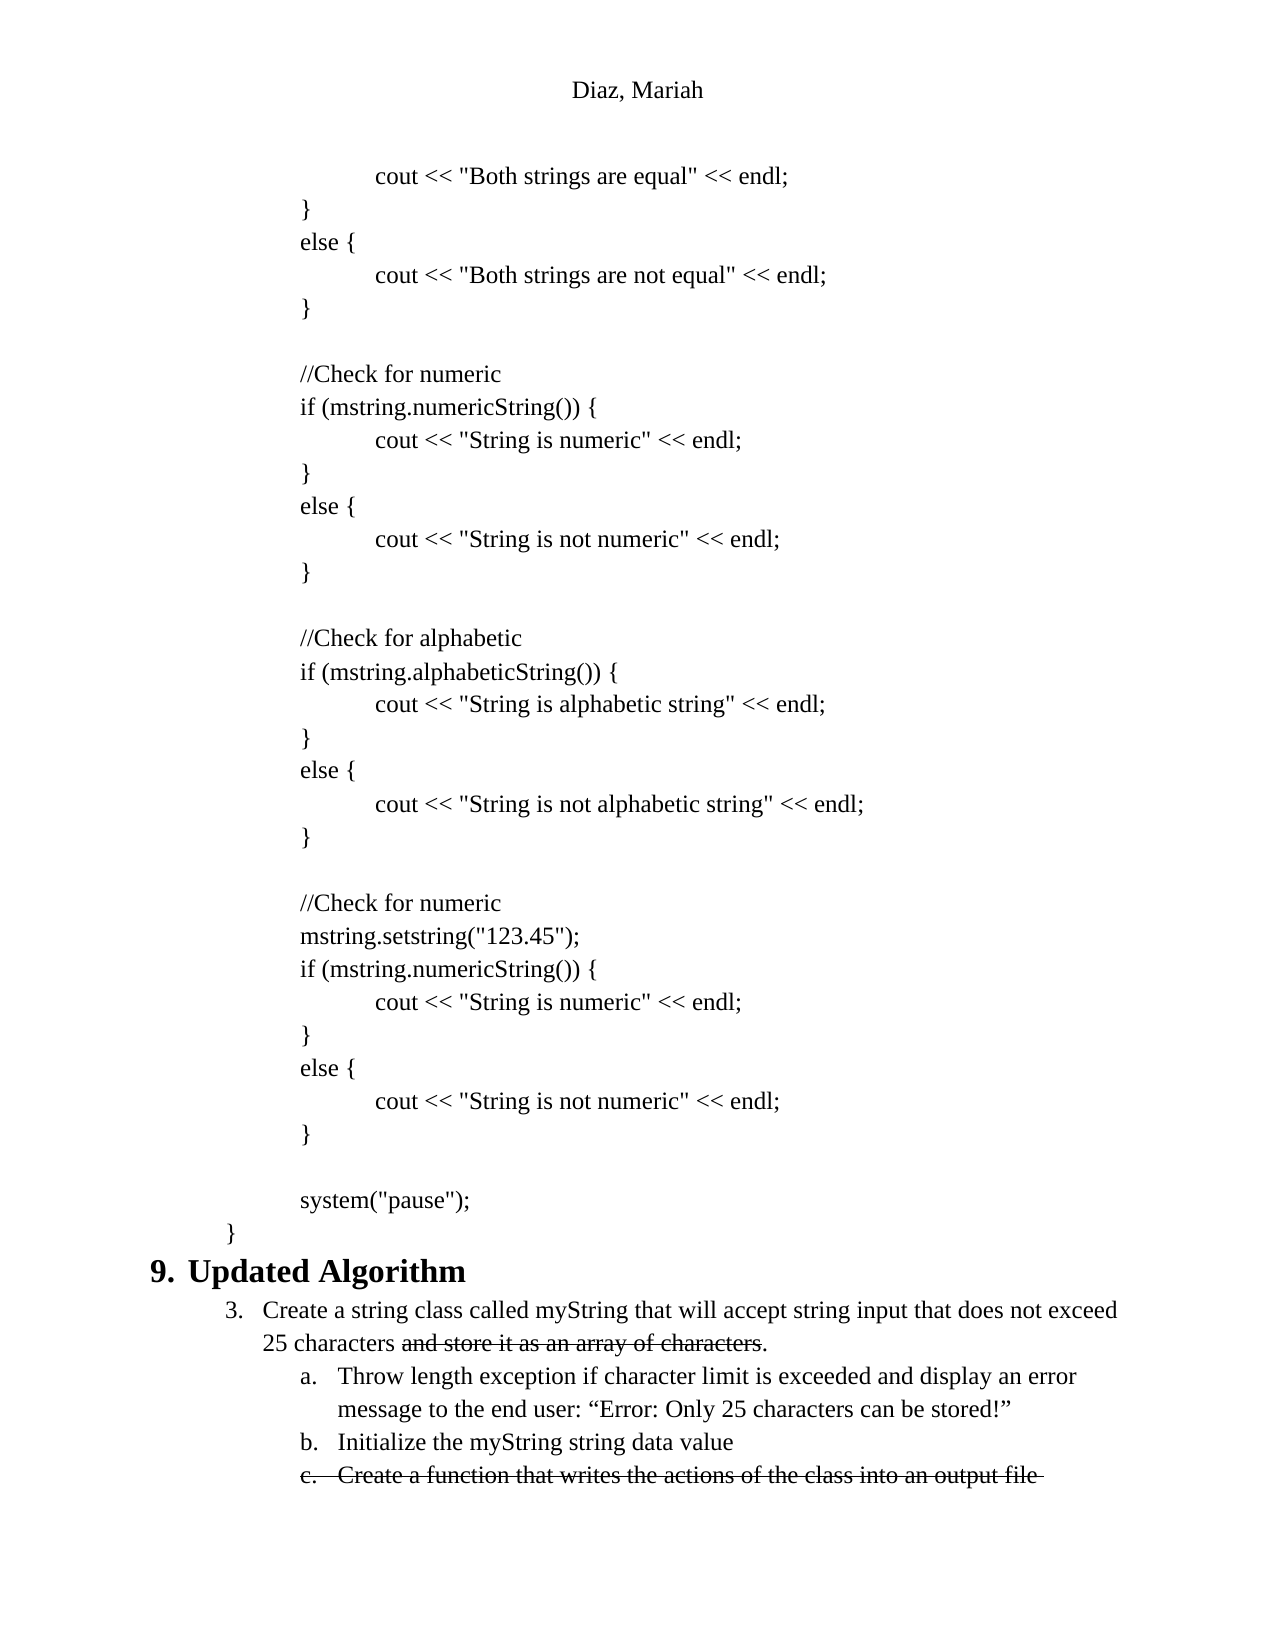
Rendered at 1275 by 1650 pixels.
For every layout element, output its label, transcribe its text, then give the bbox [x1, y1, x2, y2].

list else { [225, 227, 1125, 256]
list } [225, 194, 1125, 223]
list Create a string class called myString that will accept string input that does not exceed 25 characters and store it as an array of characters. [225, 1295, 1125, 1357]
list } [225, 723, 1125, 751]
list } [225, 557, 1125, 586]
list cout << "Both strings are equal" << endl; [225, 161, 1125, 190]
list else { [225, 491, 1125, 520]
list } [225, 822, 1125, 850]
list Updated Algorithm [150, 1251, 1125, 1289]
list if (mstring.alphabeticString()) { [225, 657, 1125, 685]
list Throw length exception if character limit is exceeded and display an error message to the end user: “Error: Only 25 characters can be stored!” [300, 1361, 1125, 1423]
list cout << "String is numeric" << endl; [225, 425, 1125, 454]
list cout << "Both strings are not equal" << endl; [225, 260, 1125, 289]
list else { [225, 756, 1125, 784]
list //Check for alphabetic [225, 623, 1125, 652]
list Create a function that writes the actions of the class into an output file [300, 1460, 1125, 1489]
list cout << "String is not alphabetic string" << endl; [225, 789, 1125, 817]
list //Check for numeric [225, 888, 1125, 916]
list if (mstring.numericString()) { [225, 392, 1125, 421]
list cout << "String is numeric" << endl; [225, 987, 1125, 1016]
list cout << "String is alphabetic string" << endl; [225, 689, 1125, 718]
list system("pause"); [225, 1185, 1125, 1214]
list mstring.setstring("123.45"); [225, 921, 1125, 949]
list Initialize the myString string data value [300, 1427, 1125, 1456]
list } [225, 293, 1125, 322]
list cout << "String is not numeric" << endl; [225, 1086, 1125, 1114]
list else { [225, 1053, 1125, 1082]
list //Check for numeric [225, 359, 1125, 388]
list if (mstring.numericString()) { [225, 954, 1125, 982]
list } [225, 1020, 1125, 1048]
list } [225, 1119, 1125, 1148]
list cout << "String is not numeric" << endl; [225, 524, 1125, 553]
list } [225, 1218, 1125, 1247]
list } [225, 458, 1125, 487]
